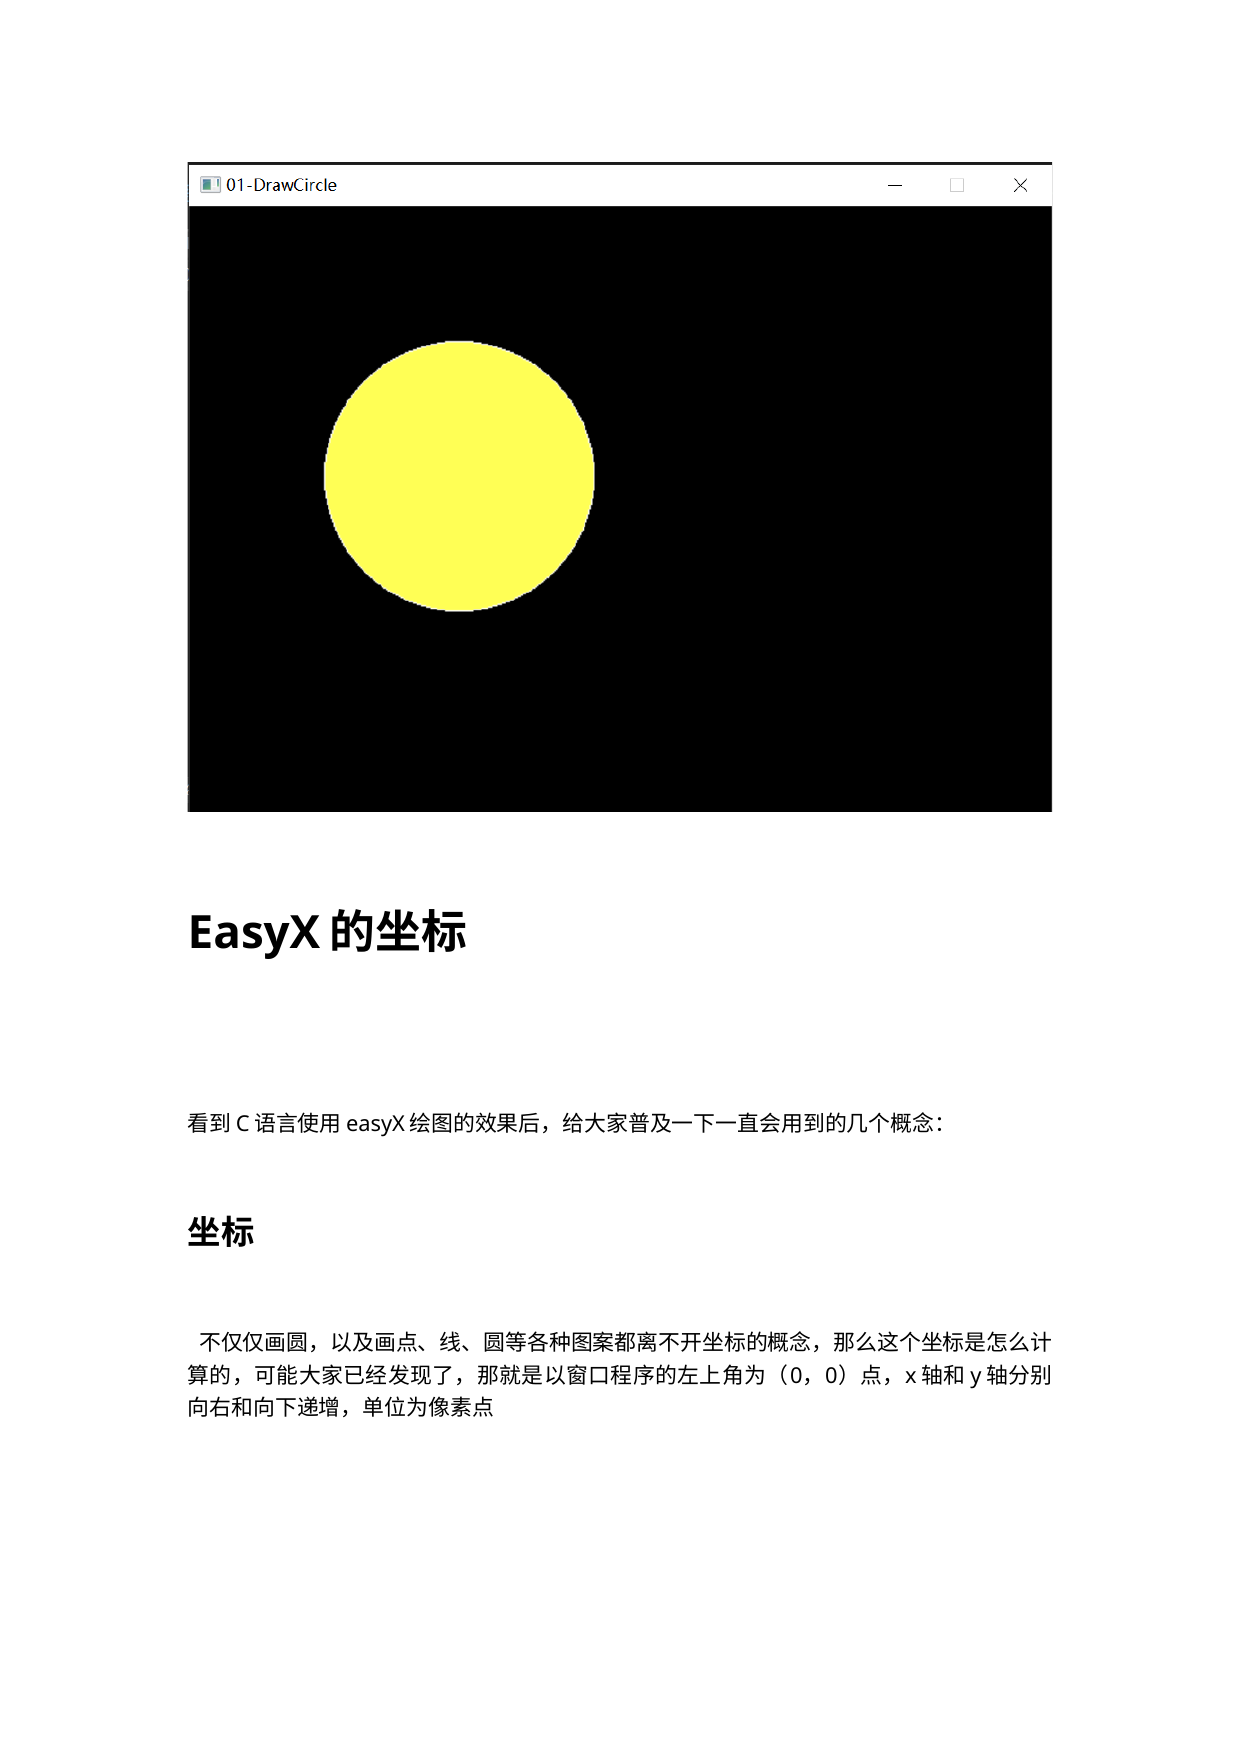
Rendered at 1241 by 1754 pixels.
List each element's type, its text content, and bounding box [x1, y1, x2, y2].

text 不仅仅画圆，以及画点、线、圆等各种图案都离不开坐标的概念，那么这个坐标是怎么计算的，可能大家已经发现了，那就是以窗口程序的左上角为（0，0）点，x轴和y轴分别向右和向下递增，单位为像素点 [187, 1325, 1053, 1422]
subtitle EasyX的坐标 [187, 880, 1053, 977]
subtitle 坐标 [187, 1198, 1053, 1263]
picture [187, 162, 1053, 812]
text 看到C语言使用easyX绘图的效果后，给大家普及一下一直会用到的几个概念： [187, 1106, 1053, 1138]
